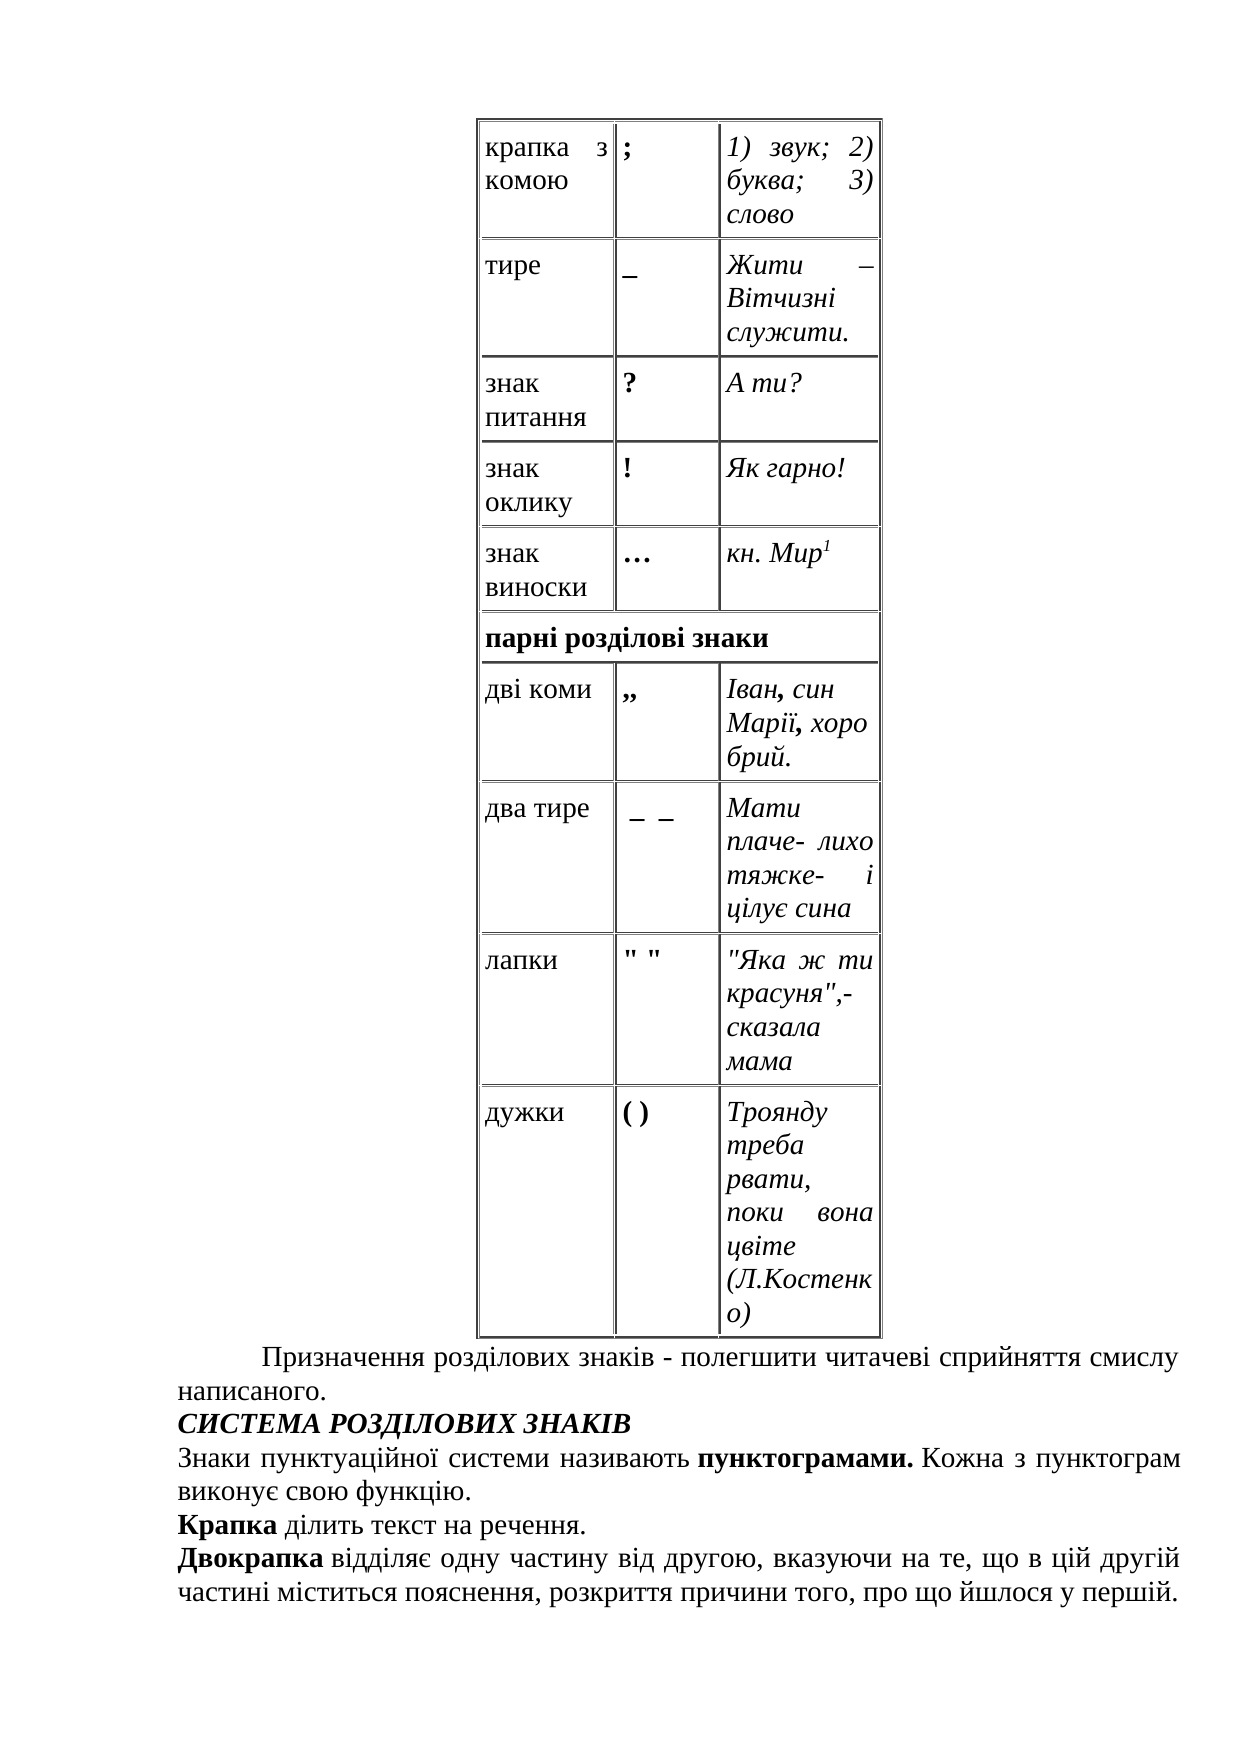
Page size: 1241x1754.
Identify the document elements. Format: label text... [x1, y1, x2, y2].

table_cell Іван, син Марії, хоробрий. [721, 661, 879, 779]
table_cell Мати плаче- лихо тяжке- і цілує сина [721, 780, 880, 931]
text Знаки пунктуаційної системи називають пунктограмами. Кожна з пунктограм виконує свою функцію. [177, 1440, 1181, 1507]
table_cell Жити – Вітчизні служити. [719, 237, 881, 355]
table_cell _ _ [617, 783, 718, 931]
table_cell Як гарно! [721, 440, 879, 525]
text Двокрапка відділяє одну частину від другою, вказуючи на те, що в цій другій частині міститься пояснення, розкриття причини того, про що йшлося у першій. [177, 1541, 1181, 1608]
text СИСТЕМА РОЗДІЛОВИХ ЗНАКІВ [177, 1406, 1181, 1440]
table_cell ,, [617, 664, 718, 779]
table_cell лапки [480, 931, 613, 1083]
table_cell кн. Мир1 [719, 525, 881, 610]
table_cell ; [615, 120, 719, 237]
text Крапка ділить текст на речення. [177, 1507, 1181, 1541]
table_cell А ти? [721, 355, 879, 440]
table_cell дужки [480, 1084, 615, 1336]
table_cell дві коми [480, 661, 613, 779]
table_cell знак питання [480, 355, 613, 440]
table_cell " " [617, 935, 718, 1083]
table_cell знак оклику [480, 440, 613, 525]
table_cell два тире [480, 780, 613, 931]
table_cell _ [617, 240, 718, 355]
text Призначення розділових знаків - полегшити читачеві сприйняття смислу написаного. [177, 1339, 1181, 1406]
table_cell тире [478, 237, 615, 355]
table_cell парні розділові знаки [478, 610, 881, 661]
table_cell крапка з комою [480, 120, 615, 237]
table_cell ? [617, 358, 718, 440]
table_cell 1) звук; 2) буква; 3) слово [719, 122, 879, 237]
table_cell Троянду треба рвати, поки вона цвіте (Л.Костенко) [719, 1084, 880, 1336]
table_cell ( ) [615, 1087, 719, 1336]
table_cell … [617, 528, 718, 610]
table_cell "Яка ж ти красуня",- сказала мама [721, 931, 880, 1083]
table_cell знак виноски [478, 525, 615, 610]
table_cell ! [617, 443, 718, 525]
